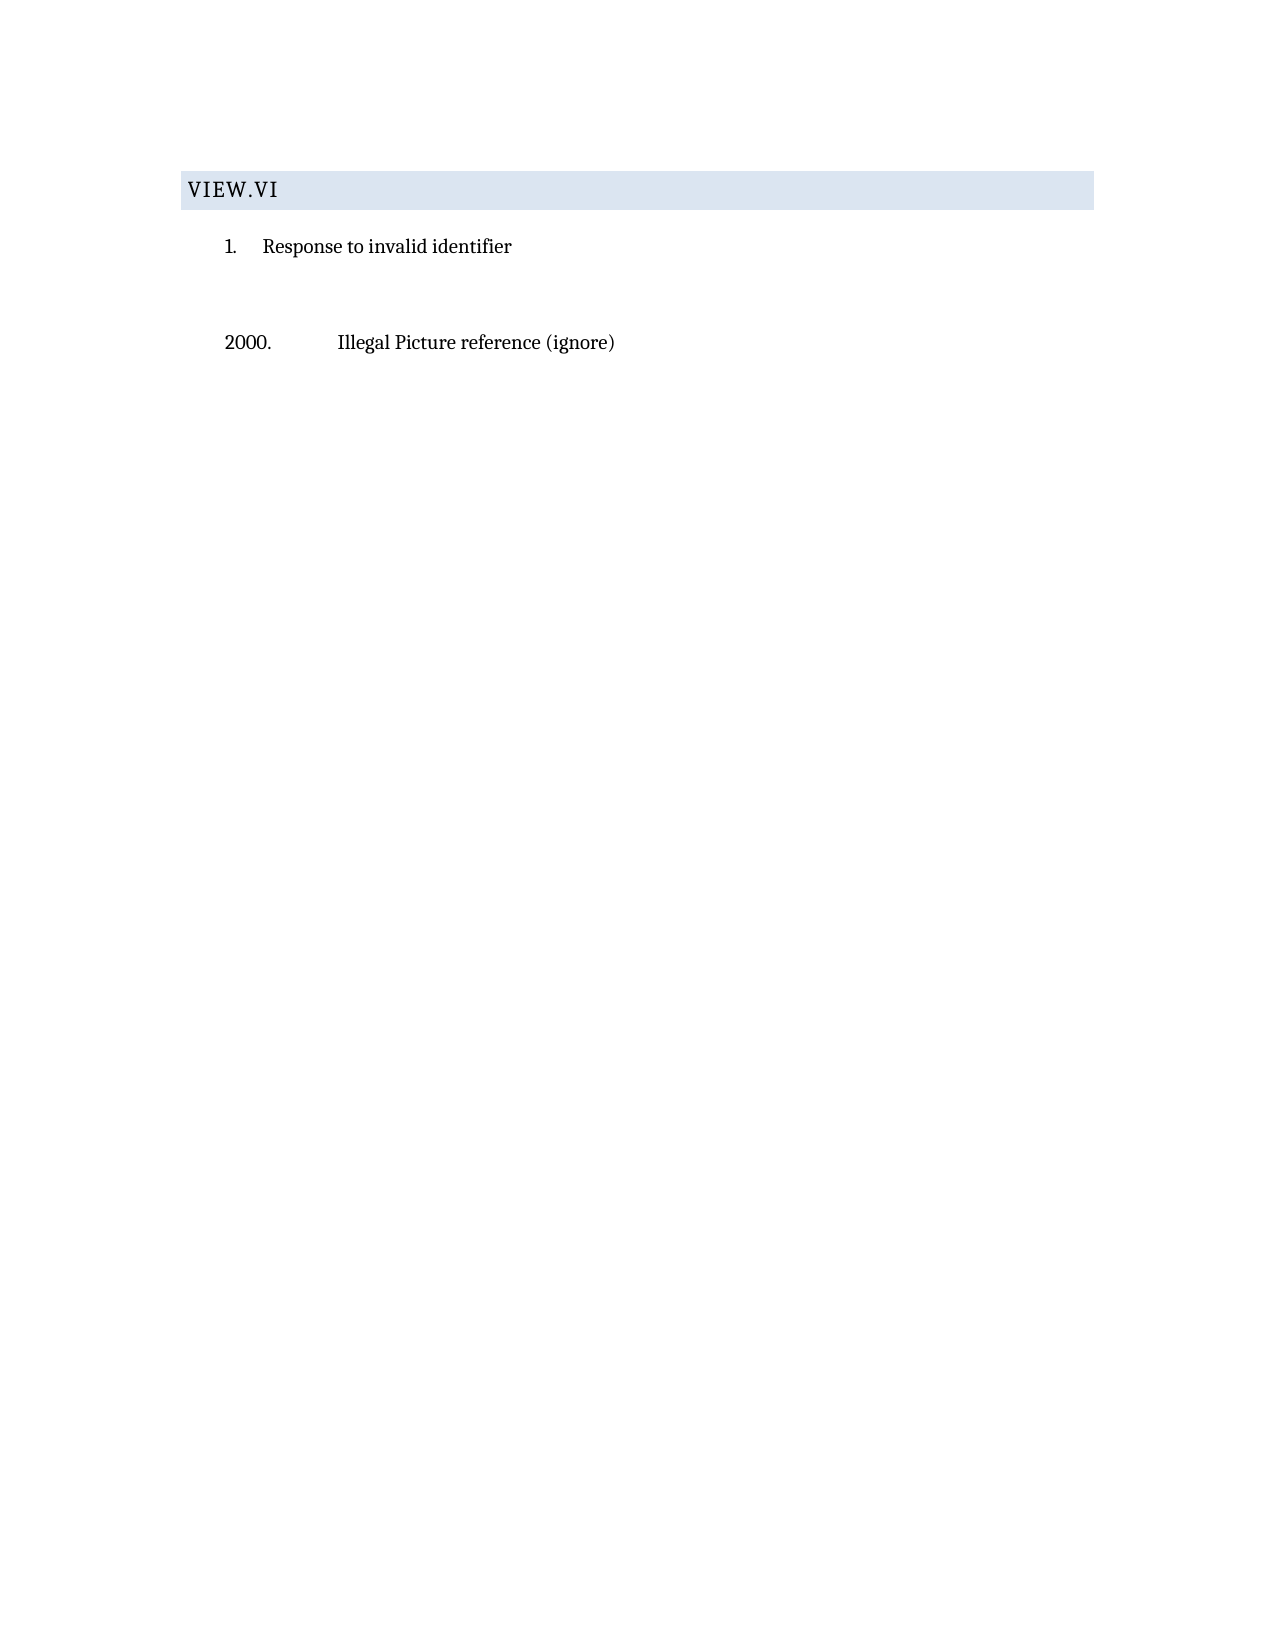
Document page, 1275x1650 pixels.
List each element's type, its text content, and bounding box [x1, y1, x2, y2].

list Illegal Picture reference (ignore) [225, 331, 1087, 355]
subtitle View.vi [188, 177, 1087, 203]
list Response to invalid identifier [225, 234, 1087, 258]
